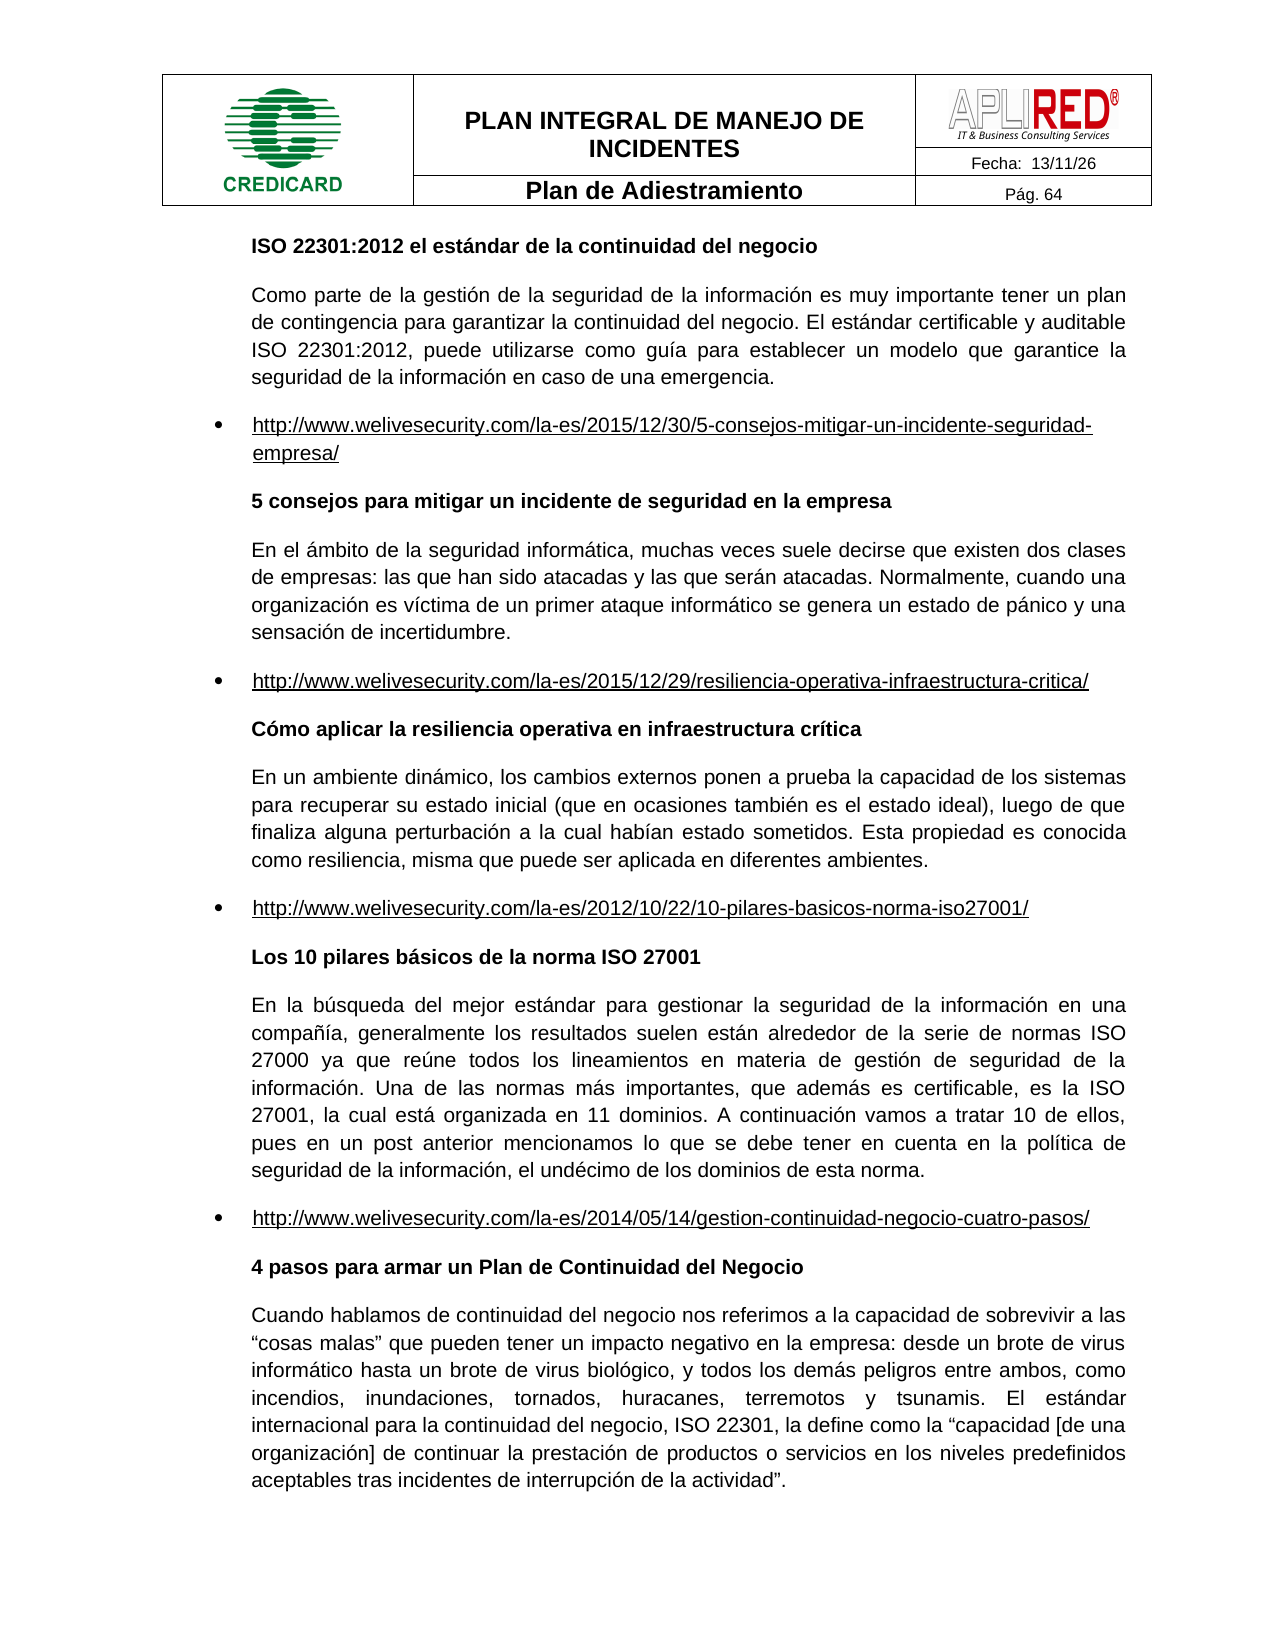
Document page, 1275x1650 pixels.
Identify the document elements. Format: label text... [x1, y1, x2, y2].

text ISO 22301:2012 el estándar de la continuidad del negocio [251, 234, 1127, 258]
text En un ambiente dinámico, los cambios externos ponen a prueba la capacidad de los sistemas para recuperar su estado inicial (que en ocasiones también es el estado ideal), luego de que finaliza alguna perturbación a la cual habían estado sometidos. Esta propiedad es conocida como resiliencia, misma que puede ser aplicada en diferentes ambientes. [251, 765, 1127, 872]
text Cómo aplicar la resiliencia operativa en infraestructura crítica [251, 717, 1127, 741]
list http://www.welivesecurity.com/la-es/2014/05/14/gestion-continuidad-negocio-cuatro-pasos/ [215, 1206, 1127, 1230]
text Los 10 pilares básicos de la norma ISO 27001 [251, 944, 1127, 968]
picture [948, 89, 1119, 129]
text En el ámbito de la seguridad informática, muchas veces suele decirse que existen dos clases de empresas: las que han sido atacadas y las que serán atacadas. Normalmente, cuando una organización es víctima de un primer ataque informático se genera un estado de pánico y una sensación de incertidumbre. [251, 538, 1127, 644]
picture [222, 80, 343, 200]
list http://www.welivesecurity.com/la-es/2012/10/22/10-pilares-basicos-norma-iso27001/ [215, 896, 1127, 920]
text 5 consejos para mitigar un incidente de seguridad en la empresa [251, 489, 1127, 513]
text Como parte de la gestión de la seguridad de la información es muy importante tener un plan de contingencia para garantizar la continuidad del negocio. El estándar certificable y auditable ISO 22301:2012, puede utilizarse como guía para establecer un modelo que garantice la seguridad de la información en caso de una emergencia. [251, 282, 1127, 389]
list http://www.welivesecurity.com/la-es/2015/12/29/resiliencia-operativa-infraestructura-critica/ [215, 668, 1127, 692]
text 4 pasos para armar un Plan de Continuidad del Negocio [251, 1254, 1127, 1278]
list http://www.welivesecurity.com/la-es/2015/12/30/5-consejos-mitigar-un-incidente-seguridad-empresa/ [215, 413, 1127, 465]
text Cuando hablamos de continuidad del negocio nos referimos a la capacidad de sobrevivir a las “cosas malas” que pueden tener un impacto negativo en la empresa: desde un brote de virus informático hasta un brote de virus biológico, y todos los demás peligros entre ambos, como incendios, inundaciones, tornados, huracanes, terremotos y tsunamis. El estándar internacional para la continuidad del negocio, ISO 22301, la define como la “capacidad [de una organización] de continuar la prestación de productos o servicios en los niveles predefinidos aceptables tras incidentes de interrupción de la actividad”. [251, 1303, 1127, 1492]
text En la búsqueda del mejor estándar para gestionar la seguridad de la información en una compañía, generalmente los resultados suelen están alrededor de la serie de normas ISO 27000 ya que reúne todos los lineamientos en materia de gestión de seguridad de la información. Una de las normas más importantes, que además es certificable, es la ISO 27001, la cual está organizada en 11 dominios. A continuación vamos a tratar 10 de ellos, pues en un post anterior mencionamos lo que se debe tener en cuenta en la política de seguridad de la información, el undécimo de los dominios de esta norma. [251, 993, 1127, 1182]
